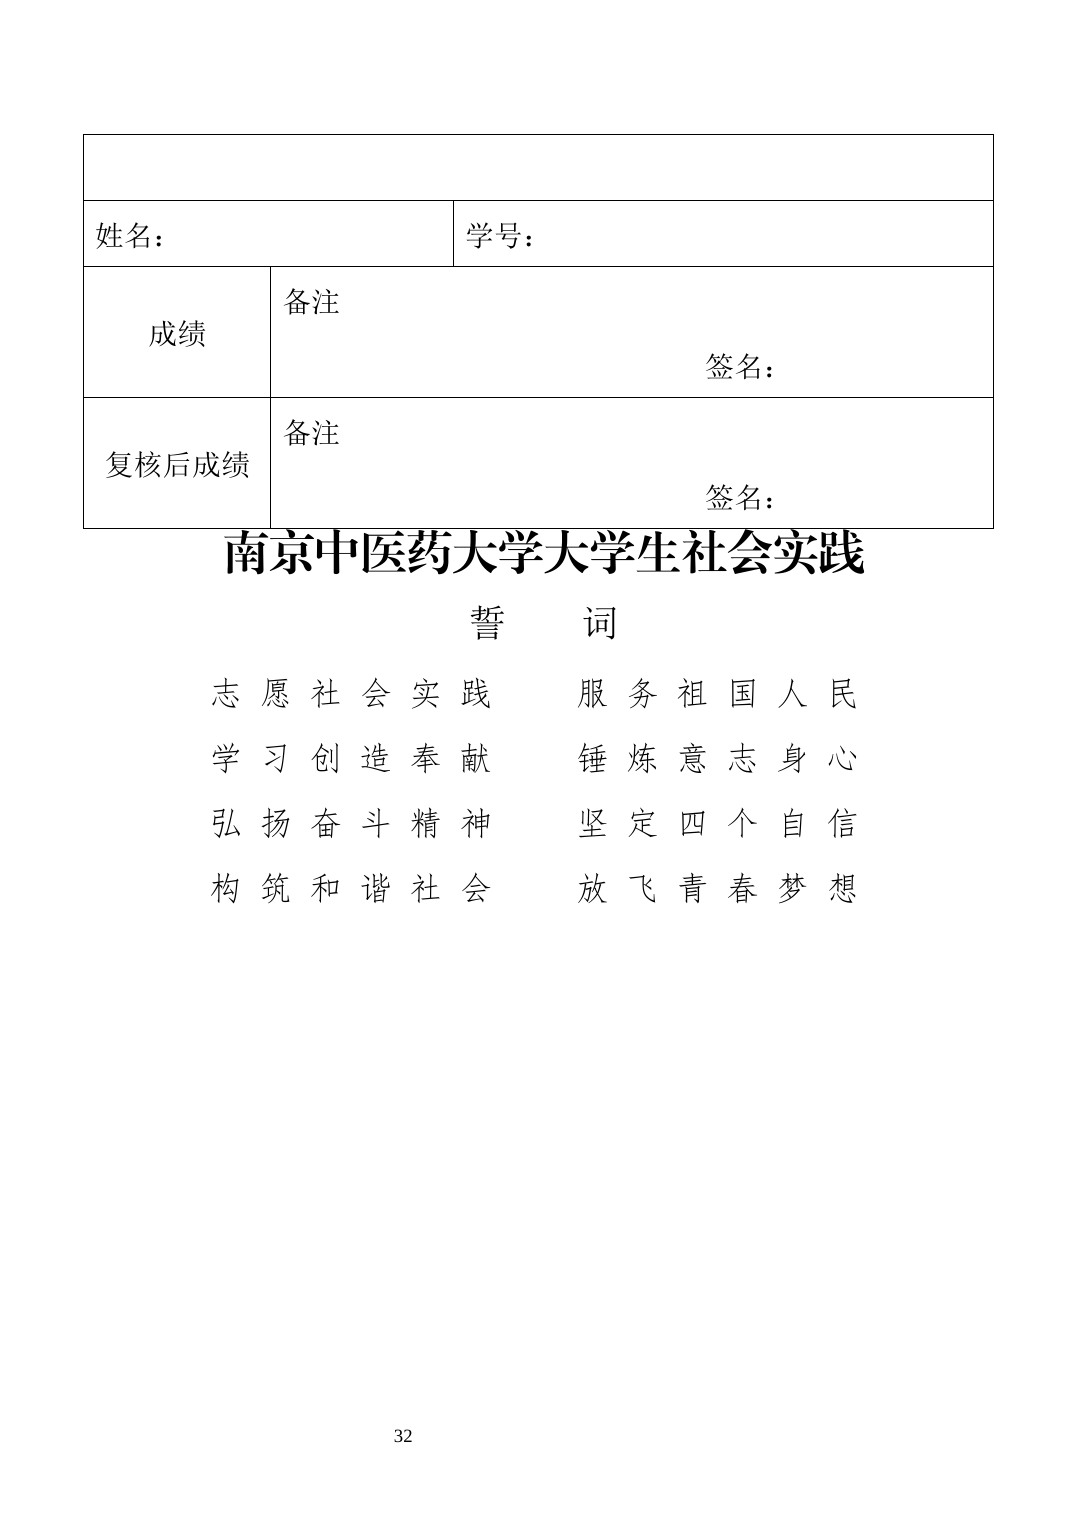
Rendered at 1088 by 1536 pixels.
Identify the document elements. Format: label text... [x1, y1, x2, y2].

table_cell 姓名： [84, 201, 453, 266]
table_cell 复核后成绩 [84, 398, 270, 528]
table_cell 成绩 [84, 267, 270, 397]
text 构 筑 和 谐 社 会 放 飞 青 春 梦 想 [109, 853, 993, 918]
table_cell 备注 签名： [271, 398, 993, 528]
text 南京中医药大学大学生社会实践 [94, 529, 993, 583]
text 学 习 创 造 奉 献 锤 炼 意 志 身 心 [109, 723, 993, 788]
text 志 愿 社 会 实 践 服 务 祖 国 人 民 [109, 658, 993, 723]
table_header [84, 135, 993, 200]
table_cell 备注 签名： [271, 267, 993, 397]
text 誓 词 [94, 599, 993, 642]
text 弘 扬 奋 斗 精 神 坚 定 四 个 自 信 [109, 788, 993, 853]
table_cell 学号： [454, 201, 993, 266]
